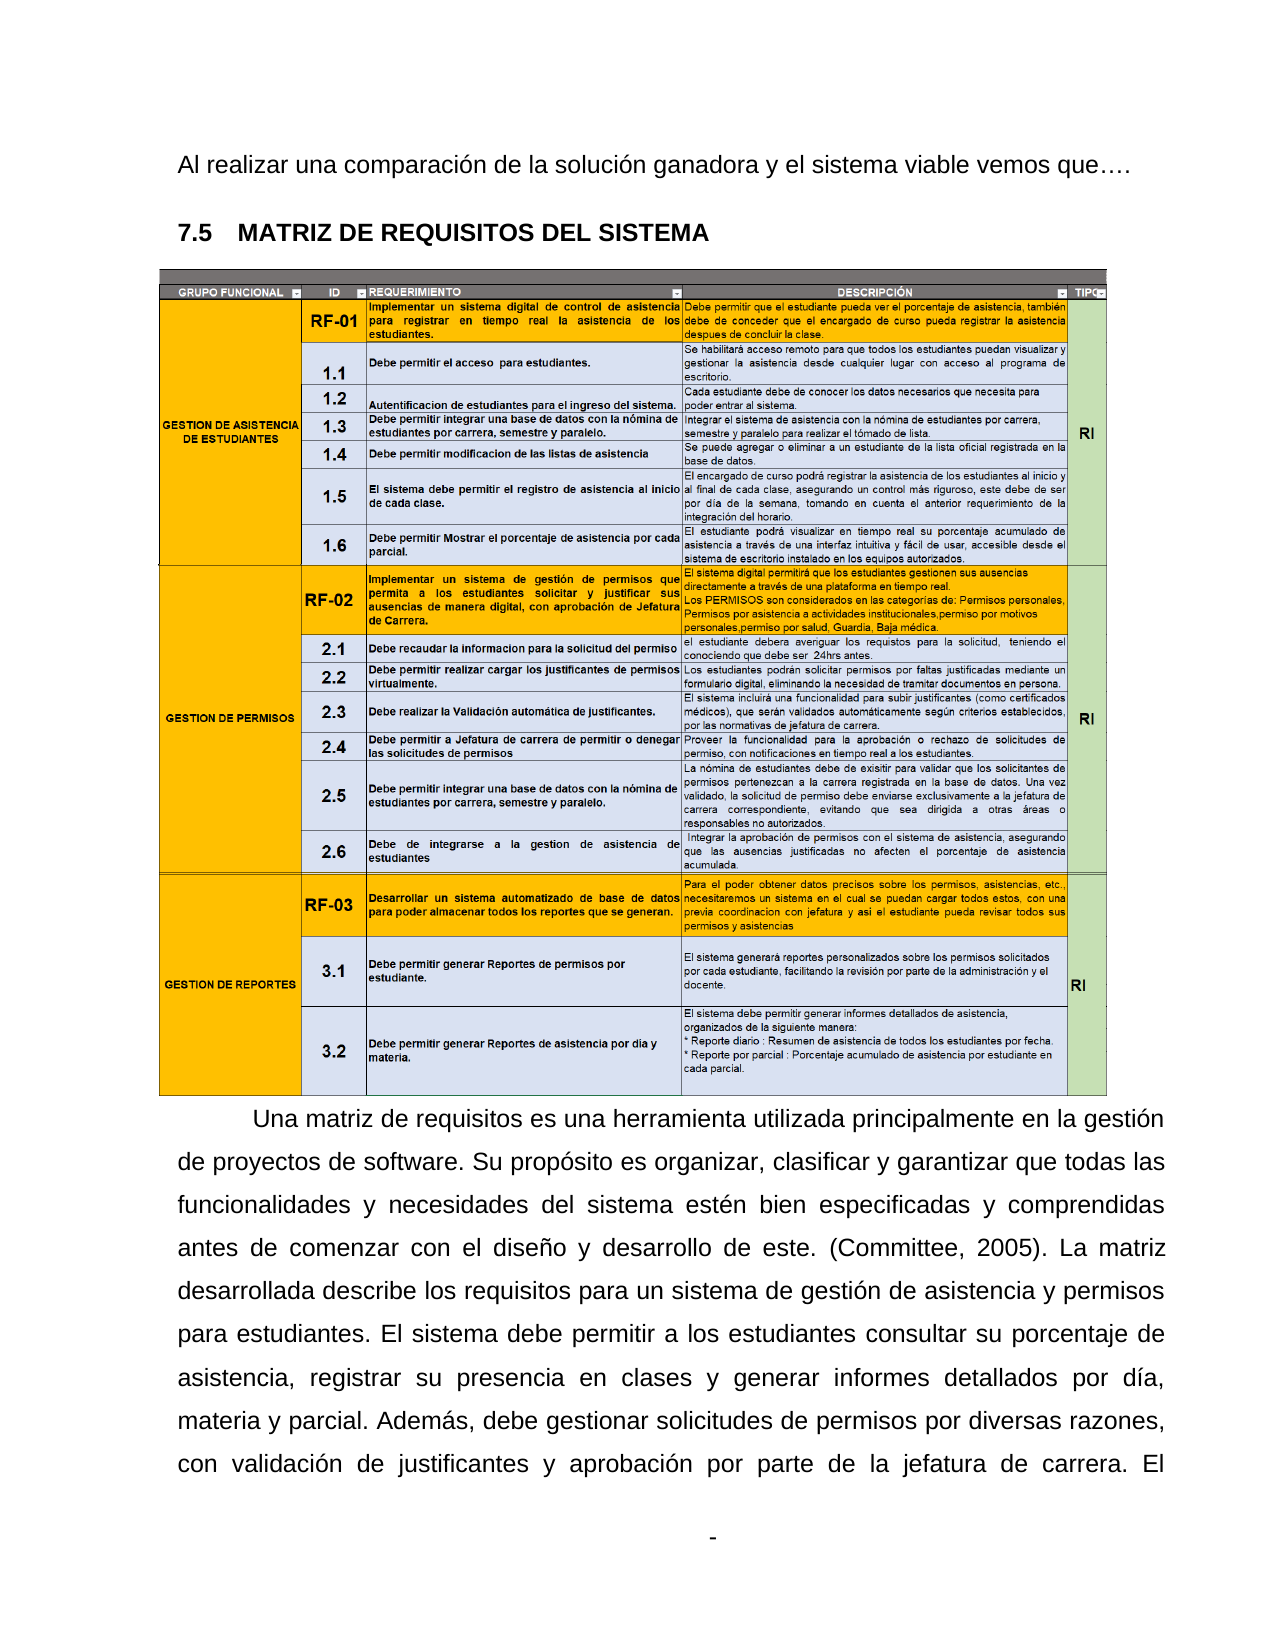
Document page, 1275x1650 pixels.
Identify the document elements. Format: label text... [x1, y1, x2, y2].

subtitle MATRIZ DE REQUISITOS DEL SISTEMA [177, 218, 1167, 247]
text Al realizar una comparación de la solución ganadora y el sistema viable vemos que…. [177, 150, 1167, 179]
picture [158, 268, 1107, 1096]
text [177, 1104, 1167, 1477]
